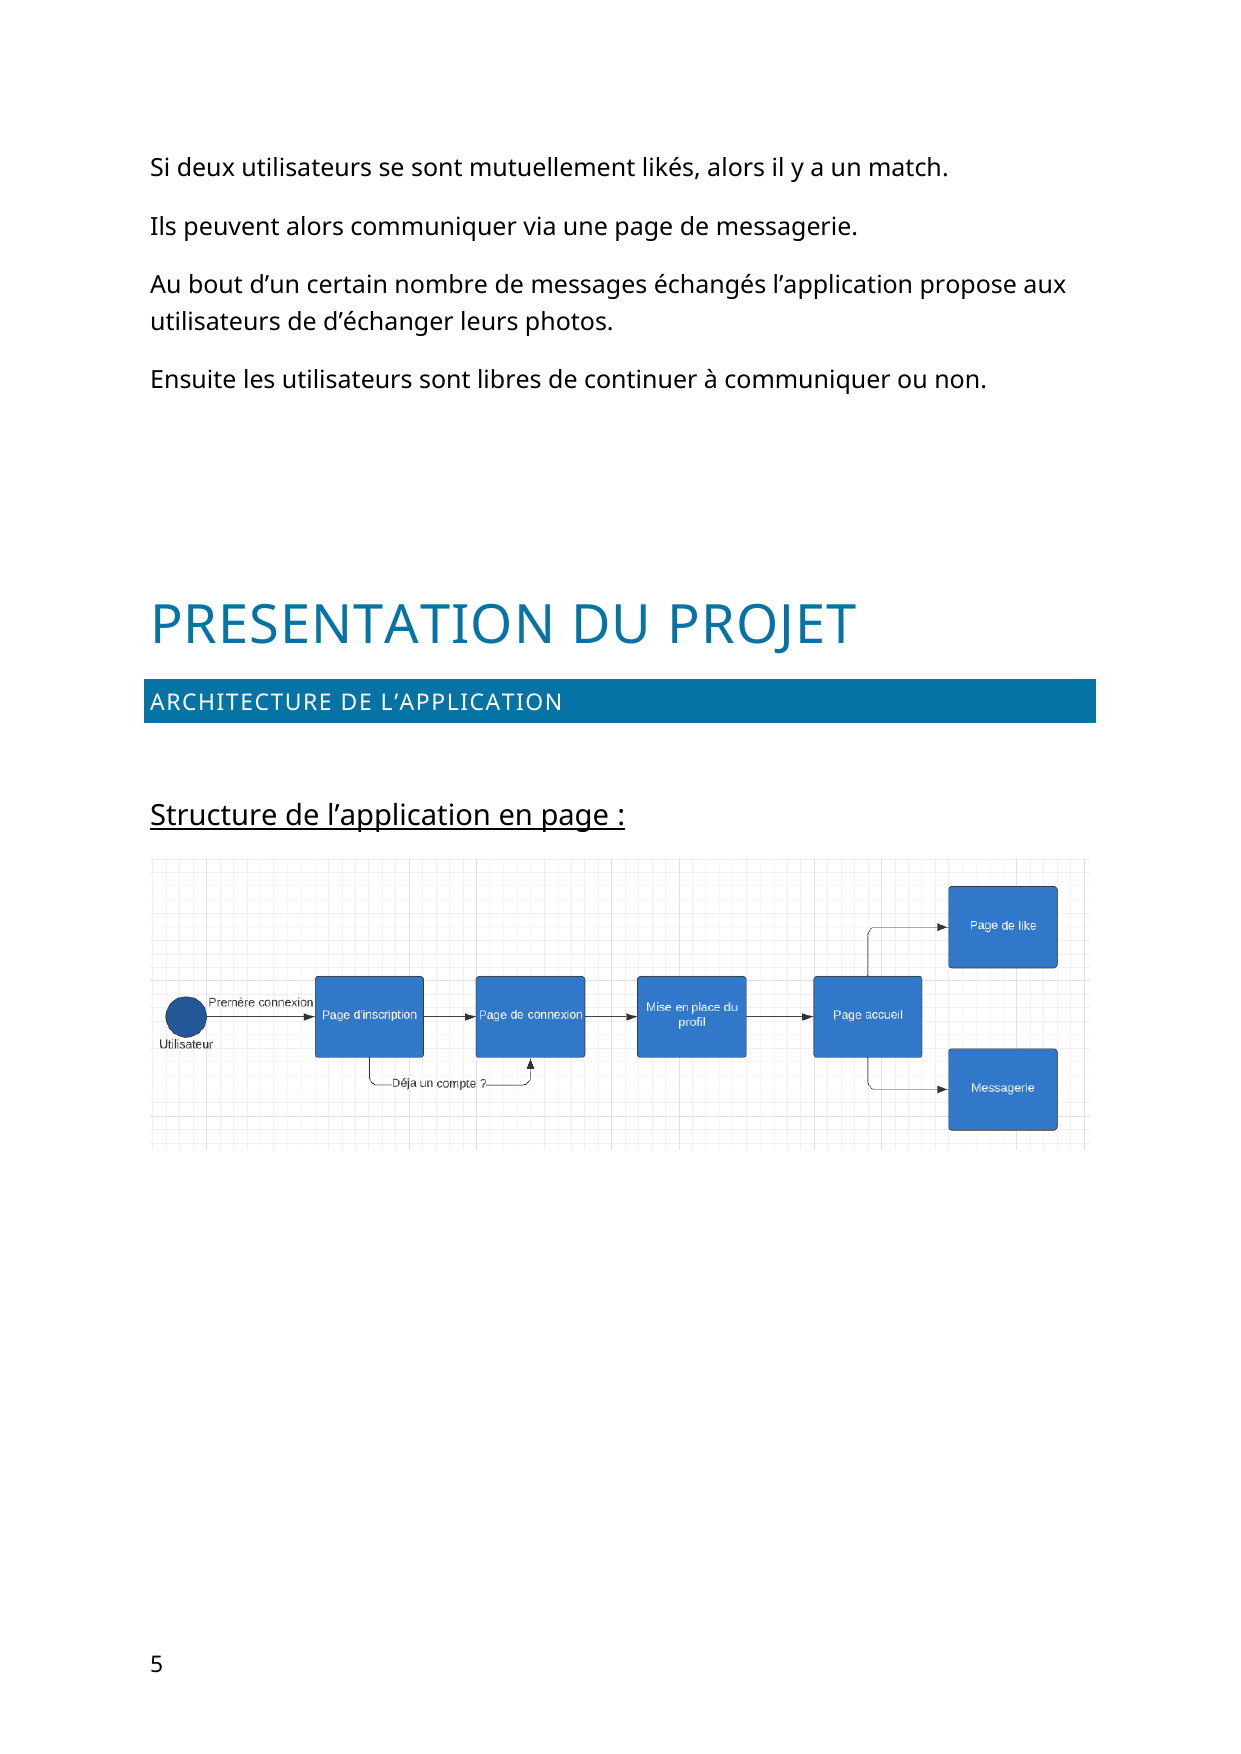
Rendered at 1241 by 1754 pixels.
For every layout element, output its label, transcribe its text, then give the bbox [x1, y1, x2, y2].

text Structure de l’application en page : [150, 794, 1090, 834]
text Ensuite les utilisateurs sont libres de continuer à communiquer ou non. [150, 362, 1090, 396]
title Presentation du projet [150, 586, 1090, 660]
subtitle Architecture de L’application [150, 686, 1090, 717]
text Au bout d’un certain nombre de messages échangés l’application propose aux utilisateurs de d’échanger leurs photos. [150, 266, 1090, 338]
text Si deux utilisateurs se sont mutuellement likés, alors il y a un match. [150, 150, 1090, 184]
picture [150, 858, 1091, 1150]
text Ils peuvent alors communiquer via une page de messagerie. [150, 208, 1090, 242]
